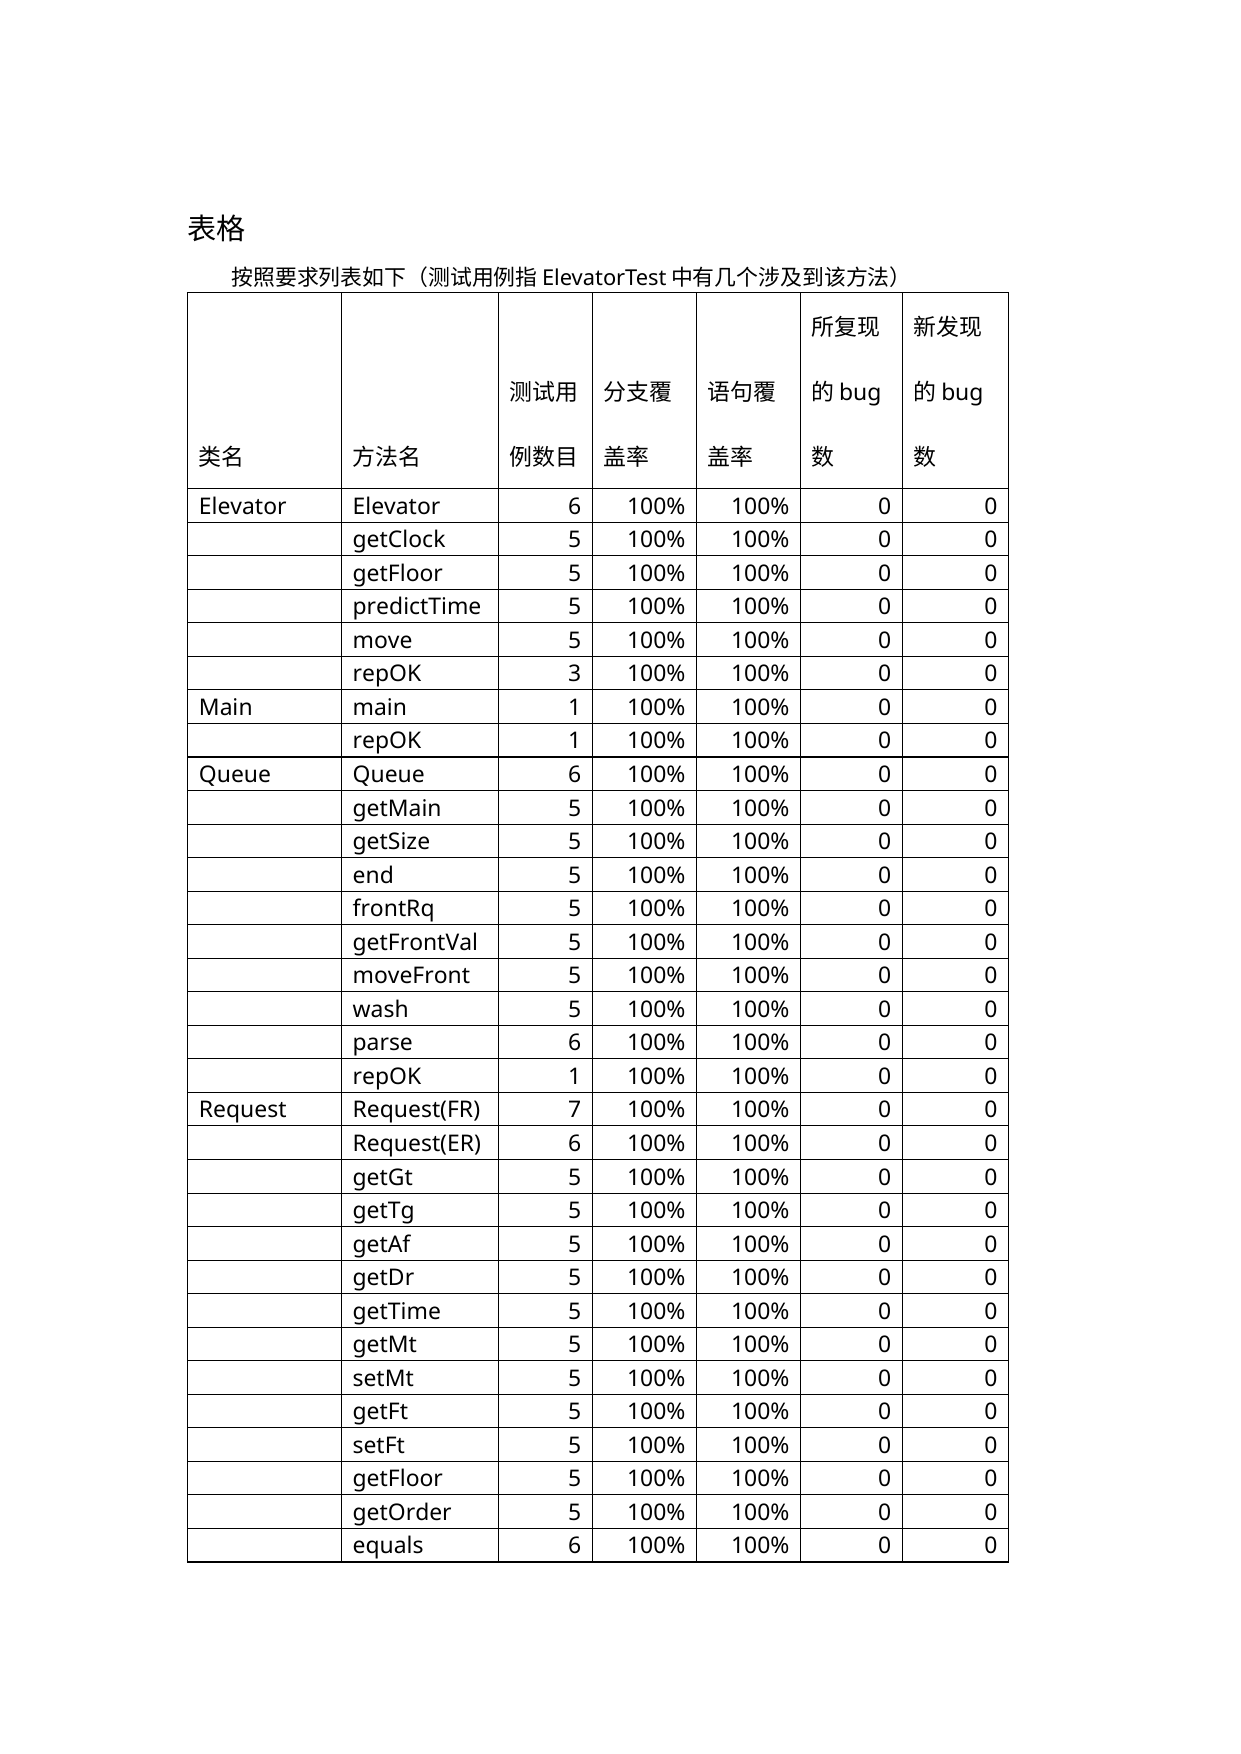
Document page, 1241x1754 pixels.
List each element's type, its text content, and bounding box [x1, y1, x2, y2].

table_cell repOK [342, 657, 498, 689]
table_cell 100% [697, 1194, 800, 1226]
table_cell 5 [499, 523, 592, 555]
table_cell 0 [903, 657, 1008, 689]
table_cell 100% [593, 1059, 696, 1092]
table_cell Queue [188, 758, 341, 790]
table_cell 0 [903, 791, 1008, 823]
table_cell [188, 1529, 341, 1561]
table_cell [188, 858, 341, 891]
table_cell 0 [801, 1126, 902, 1159]
table_cell 100% [697, 623, 800, 656]
table_cell 0 [903, 523, 1008, 555]
table_cell 100% [593, 858, 696, 891]
table_cell 5 [499, 858, 592, 891]
table_cell predictTime [342, 590, 498, 622]
table_cell 5 [499, 1462, 592, 1494]
table_cell equals [342, 1529, 498, 1561]
table_cell 0 [903, 1194, 1008, 1226]
table_cell getFt [342, 1395, 498, 1427]
table_cell 0 [903, 1495, 1008, 1528]
table_cell 100% [593, 1194, 696, 1226]
table_cell wash [342, 992, 498, 1025]
table_cell [188, 556, 341, 589]
table_cell 100% [593, 623, 696, 656]
table_cell 100% [697, 858, 800, 891]
table_cell [188, 657, 341, 689]
table_cell 5 [499, 791, 592, 823]
table_cell 100% [697, 1361, 800, 1394]
table_cell 6 [499, 1529, 592, 1561]
table_cell 0 [801, 590, 902, 622]
table_cell 0 [903, 1059, 1008, 1092]
table_cell 5 [499, 1328, 592, 1360]
table_cell [188, 1361, 341, 1394]
table_cell 100% [697, 1059, 800, 1092]
table_cell 5 [499, 1395, 592, 1427]
table_cell 100% [697, 959, 800, 991]
table_cell [188, 1462, 341, 1494]
table_cell [188, 1428, 341, 1461]
table_cell 100% [697, 1126, 800, 1159]
table_cell 0 [801, 623, 902, 656]
table_cell 6 [499, 758, 592, 790]
table_cell 0 [801, 489, 902, 522]
text 表格 [187, 194, 1053, 259]
table_cell 0 [903, 892, 1008, 924]
table_cell 5 [499, 925, 592, 958]
table_cell getMain [342, 791, 498, 823]
table_cell 0 [801, 1361, 902, 1394]
table_cell getMt [342, 1328, 498, 1360]
table_cell 0 [903, 1026, 1008, 1058]
table_cell 0 [801, 1194, 902, 1226]
table_cell 6 [499, 489, 592, 522]
table_cell getFloor [342, 556, 498, 589]
table_cell 0 [903, 1160, 1008, 1192]
table_cell 100% [593, 1126, 696, 1159]
table_cell Elevator [188, 489, 341, 522]
table_cell getDr [342, 1261, 498, 1293]
table_cell 100% [593, 690, 696, 723]
table_cell [188, 791, 341, 823]
table_cell [188, 1294, 341, 1327]
table_cell [188, 1126, 341, 1159]
table_cell 100% [593, 1160, 696, 1192]
table_cell 0 [903, 992, 1008, 1025]
table_cell 0 [801, 858, 902, 891]
table_cell 100% [593, 1462, 696, 1494]
table_cell 1 [499, 1059, 592, 1092]
table_cell [188, 590, 341, 622]
table_cell end [342, 858, 498, 891]
table_cell 5 [499, 623, 592, 656]
table_header 所复现的bug数 [801, 293, 902, 488]
table_cell 100% [593, 1261, 696, 1293]
table_cell 0 [801, 1495, 902, 1528]
table_cell 0 [903, 1227, 1008, 1259]
table_cell 100% [697, 1160, 800, 1192]
table_cell 0 [801, 1160, 902, 1192]
table_cell 0 [801, 1428, 902, 1461]
table_cell getSize [342, 825, 498, 857]
table_cell [188, 825, 341, 857]
table_cell 5 [499, 1194, 592, 1226]
table_cell 5 [499, 1227, 592, 1259]
table_cell 3 [499, 657, 592, 689]
table_cell [188, 1495, 341, 1528]
table_cell 100% [593, 1395, 696, 1427]
table_cell 0 [801, 791, 902, 823]
table_cell 100% [593, 1328, 696, 1360]
table_cell 100% [593, 1026, 696, 1058]
table_cell Queue [342, 758, 498, 790]
table_cell [188, 1395, 341, 1427]
table_cell getOrder [342, 1495, 498, 1528]
table_header 新发现的bug数 [903, 293, 1008, 488]
table_cell 100% [697, 1395, 800, 1427]
table_cell getGt [342, 1160, 498, 1192]
table_cell [188, 892, 341, 924]
table_cell 100% [593, 657, 696, 689]
table_cell 5 [499, 556, 592, 589]
table_cell 100% [697, 724, 800, 756]
table_cell 0 [801, 959, 902, 991]
table_cell 100% [697, 690, 800, 723]
table_cell 0 [801, 925, 902, 958]
table_cell 100% [697, 523, 800, 555]
table_cell Request [188, 1093, 341, 1125]
table_cell 100% [593, 925, 696, 958]
table_cell parse [342, 1026, 498, 1058]
table_cell 0 [801, 758, 902, 790]
table_cell 0 [801, 825, 902, 857]
table_cell 0 [903, 825, 1008, 857]
table_cell 100% [697, 1227, 800, 1259]
table_cell 100% [697, 758, 800, 790]
table_cell 5 [499, 1261, 592, 1293]
table_cell 100% [697, 489, 800, 522]
table_cell [188, 1328, 341, 1360]
table_cell 100% [697, 892, 800, 924]
table_cell 100% [697, 925, 800, 958]
table_cell 6 [499, 1126, 592, 1159]
table_cell 100% [697, 791, 800, 823]
table_cell 100% [593, 1361, 696, 1394]
table_cell [188, 523, 341, 555]
table_cell 100% [593, 1294, 696, 1327]
table_cell Request(ER) [342, 1126, 498, 1159]
table_cell 100% [697, 992, 800, 1025]
table_cell 100% [593, 825, 696, 857]
table_cell [188, 992, 341, 1025]
table_cell [188, 1059, 341, 1092]
table_cell 0 [801, 1261, 902, 1293]
table_cell 0 [801, 892, 902, 924]
table_cell move [342, 623, 498, 656]
table_cell 1 [499, 690, 592, 723]
table_cell 100% [593, 791, 696, 823]
table_cell getFloor [342, 1462, 498, 1494]
table_cell repOK [342, 724, 498, 756]
table_cell Request(FR) [342, 1093, 498, 1125]
table_cell [188, 925, 341, 958]
table_cell 0 [801, 657, 902, 689]
table_cell 100% [593, 1529, 696, 1561]
table_cell 1 [499, 724, 592, 756]
table_cell 100% [697, 1462, 800, 1494]
table_cell 0 [801, 556, 902, 589]
table_cell [188, 623, 341, 656]
table_cell 0 [903, 858, 1008, 891]
table_cell 100% [593, 590, 696, 622]
table_cell 100% [697, 590, 800, 622]
table_cell 100% [593, 892, 696, 924]
table_cell 5 [499, 1495, 592, 1528]
table_cell 0 [903, 556, 1008, 589]
table_header 方法名 [342, 293, 498, 488]
table_cell getClock [342, 523, 498, 555]
table_cell 100% [697, 1026, 800, 1058]
table_cell 0 [801, 1462, 902, 1494]
table_cell 0 [903, 623, 1008, 656]
table_cell 6 [499, 1026, 592, 1058]
table_cell [188, 1026, 341, 1058]
table_cell 0 [801, 724, 902, 756]
table_cell 0 [903, 758, 1008, 790]
table_cell 100% [697, 1093, 800, 1125]
table_cell 0 [903, 1395, 1008, 1427]
table_cell 100% [593, 523, 696, 555]
table_cell 0 [903, 690, 1008, 723]
table_cell getTime [342, 1294, 498, 1327]
table_cell 0 [801, 992, 902, 1025]
table_cell [188, 1227, 341, 1259]
table_header 类名 [188, 293, 341, 488]
table_cell [188, 1160, 341, 1192]
table_cell 0 [801, 1227, 902, 1259]
table_cell 0 [903, 1462, 1008, 1494]
table_cell 5 [499, 1361, 592, 1394]
table_cell 0 [903, 590, 1008, 622]
table_cell 100% [593, 1093, 696, 1125]
table_cell 0 [801, 1093, 902, 1125]
table_cell 0 [903, 1294, 1008, 1327]
table_cell setFt [342, 1428, 498, 1461]
table_cell 5 [499, 590, 592, 622]
table_cell 100% [593, 556, 696, 589]
table_cell 0 [903, 959, 1008, 991]
table_cell 100% [697, 1529, 800, 1561]
table_cell 100% [697, 1495, 800, 1528]
table_cell 0 [903, 1328, 1008, 1360]
table_cell 100% [593, 489, 696, 522]
table_cell 0 [903, 925, 1008, 958]
table_cell 0 [903, 1361, 1008, 1394]
table_cell 0 [801, 1026, 902, 1058]
table_cell 0 [903, 1529, 1008, 1561]
table_cell getTg [342, 1194, 498, 1226]
table_cell Main [188, 690, 341, 723]
table_cell 100% [697, 825, 800, 857]
table_cell 0 [801, 1529, 902, 1561]
table_cell 0 [903, 1126, 1008, 1159]
text 按照要求列表如下（测试用例指ElevatorTest中有几个涉及到该方法） [187, 259, 1053, 292]
table_cell setMt [342, 1361, 498, 1394]
table_cell 7 [499, 1093, 592, 1125]
table_cell 100% [697, 1328, 800, 1360]
table_cell repOK [342, 1059, 498, 1092]
table_cell 100% [593, 992, 696, 1025]
table_cell 0 [801, 1059, 902, 1092]
table_cell 5 [499, 1294, 592, 1327]
table_cell 0 [801, 1395, 902, 1427]
table_cell 0 [903, 489, 1008, 522]
table_cell main [342, 690, 498, 723]
table_cell moveFront [342, 959, 498, 991]
table_cell getAf [342, 1227, 498, 1259]
table_cell 100% [593, 959, 696, 991]
table_cell frontRq [342, 892, 498, 924]
table_cell 100% [593, 1428, 696, 1461]
table_cell 100% [593, 758, 696, 790]
table_cell 5 [499, 1428, 592, 1461]
table_cell getFrontVal [342, 925, 498, 958]
table_header 测试用例数目 [499, 293, 592, 488]
table_cell 5 [499, 959, 592, 991]
table_cell 5 [499, 892, 592, 924]
table_cell 100% [697, 556, 800, 589]
table_cell 100% [593, 724, 696, 756]
table_cell [188, 959, 341, 991]
table_cell 0 [903, 724, 1008, 756]
table_header 语句覆盖率 [697, 293, 800, 488]
table_cell [188, 1194, 341, 1226]
table_cell 0 [801, 523, 902, 555]
table_cell 0 [903, 1093, 1008, 1125]
table_cell 5 [499, 825, 592, 857]
table_cell [188, 1261, 341, 1293]
table_cell 100% [697, 657, 800, 689]
table_cell 0 [801, 1294, 902, 1327]
table_cell 100% [593, 1495, 696, 1528]
table_cell 0 [903, 1428, 1008, 1461]
table_cell 100% [697, 1261, 800, 1293]
table_cell 100% [593, 1227, 696, 1259]
table_cell 5 [499, 1160, 592, 1192]
table_cell 0 [801, 1328, 902, 1360]
table_cell Elevator [342, 489, 498, 522]
table_cell 0 [801, 690, 902, 723]
table_cell 5 [499, 992, 592, 1025]
table_header 分支覆盖率 [593, 293, 696, 488]
table_cell [188, 724, 341, 756]
table_cell 100% [697, 1294, 800, 1327]
table_cell 0 [903, 1261, 1008, 1293]
table_cell 100% [697, 1428, 800, 1461]
